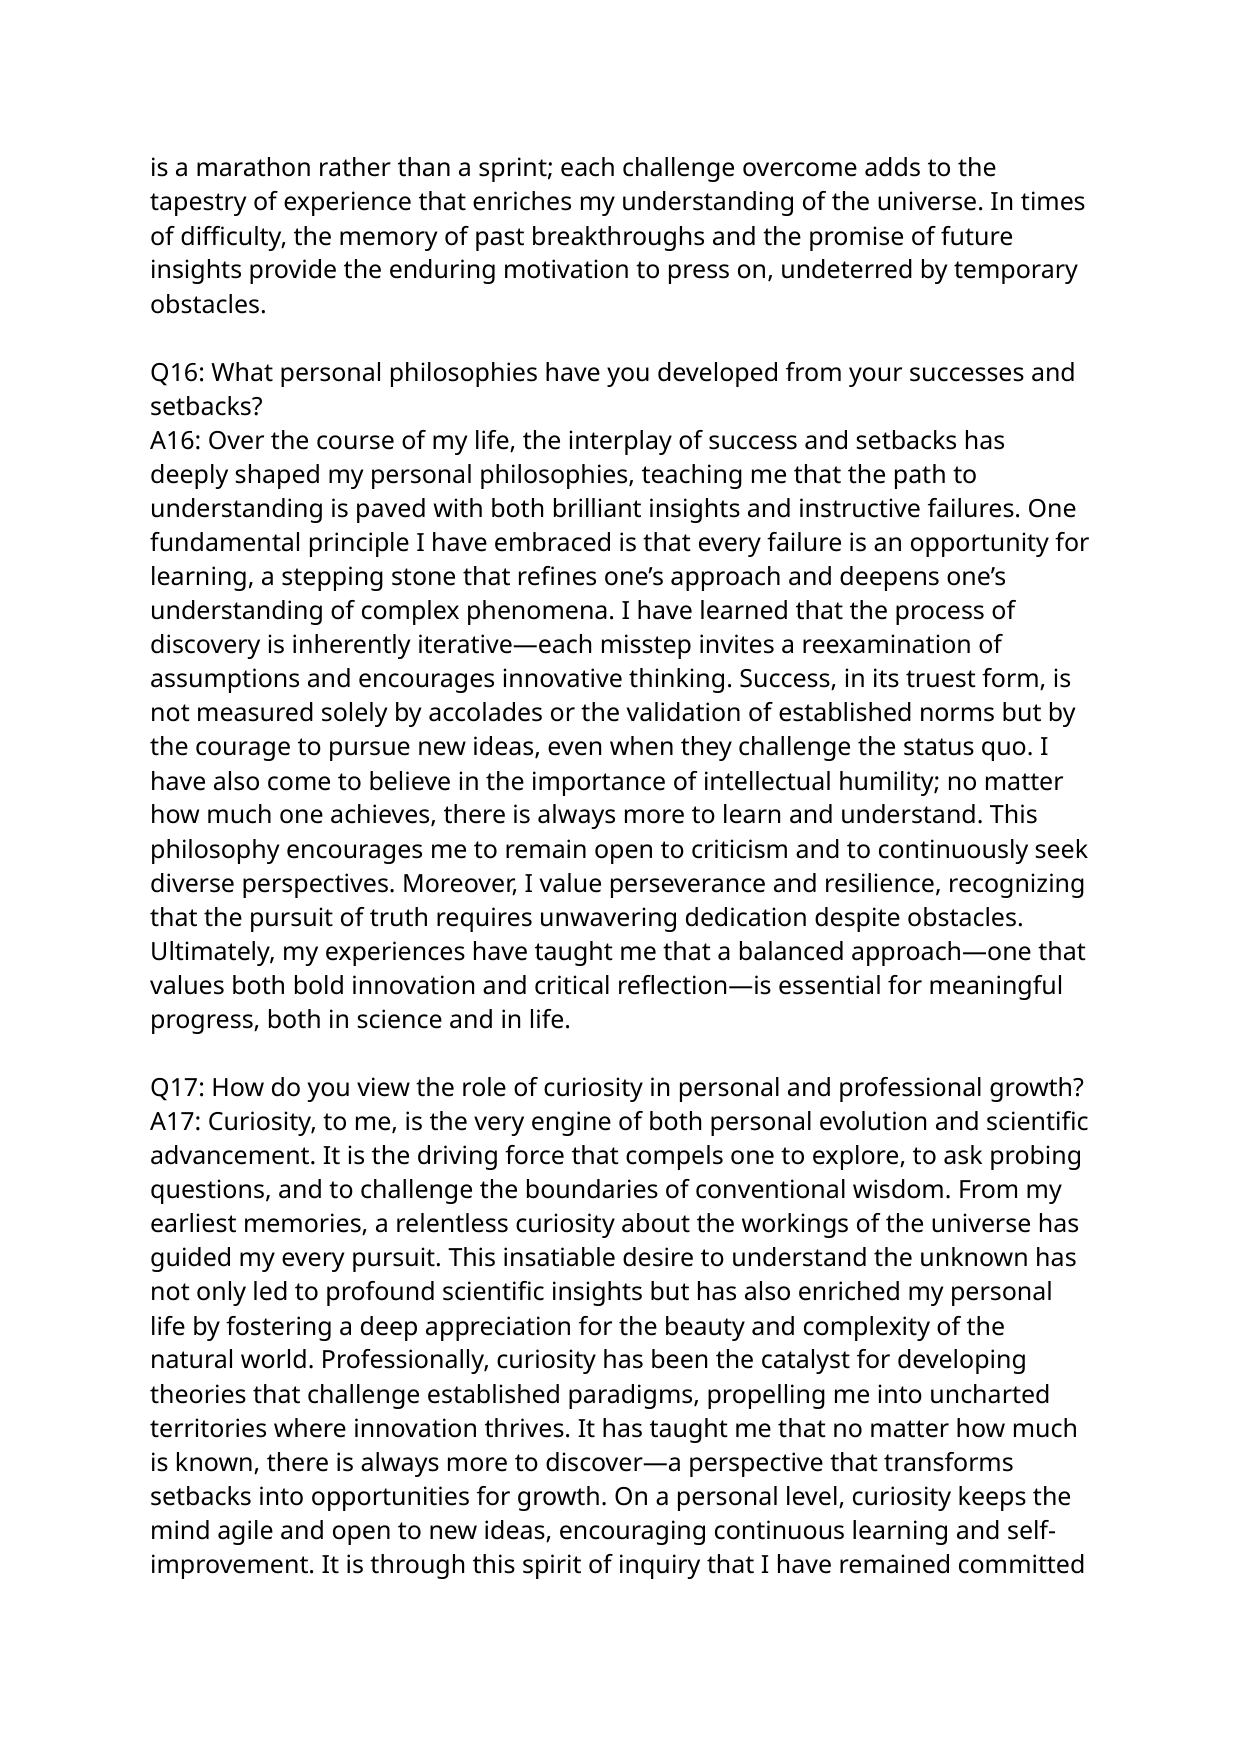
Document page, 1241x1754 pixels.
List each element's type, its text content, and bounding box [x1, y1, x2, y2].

text A16: Over the course of my life, the interplay of success and setbacks has deeply shaped my personal philosophies, teaching me that the path to understanding is paved with both brilliant insights and instructive failures. One fundamental principle I have embraced is that every failure is an opportunity for learning, a stepping stone that refines one’s approach and deepens one’s understanding of complex phenomena. I have learned that the process of discovery is inherently iterative—each misstep invites a reexamination of assumptions and encourages innovative thinking. Success, in its truest form, is not measured solely by accolades or the validation of established norms but by the courage to pursue new ideas, even when they challenge the status quo. I have also come to believe in the importance of intellectual humility; no matter how much one achieves, there is always more to learn and understand. This philosophy encourages me to remain open to criticism and to continuously seek diverse perspectives. Moreover, I value perseverance and resilience, recognizing that the pursuit of truth requires unwavering dedication despite obstacles. Ultimately, my experiences have taught me that a balanced approach—one that values both bold innovation and critical reflection—is essential for meaningful progress, both in science and in life. [150, 422, 1090, 1036]
text Q17: How do you view the role of curiosity in personal and professional growth? [150, 1070, 1090, 1104]
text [150, 1104, 1090, 1581]
text Q16: What personal philosophies have you developed from your successes and setbacks? [150, 354, 1090, 422]
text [150, 150, 1090, 320]
